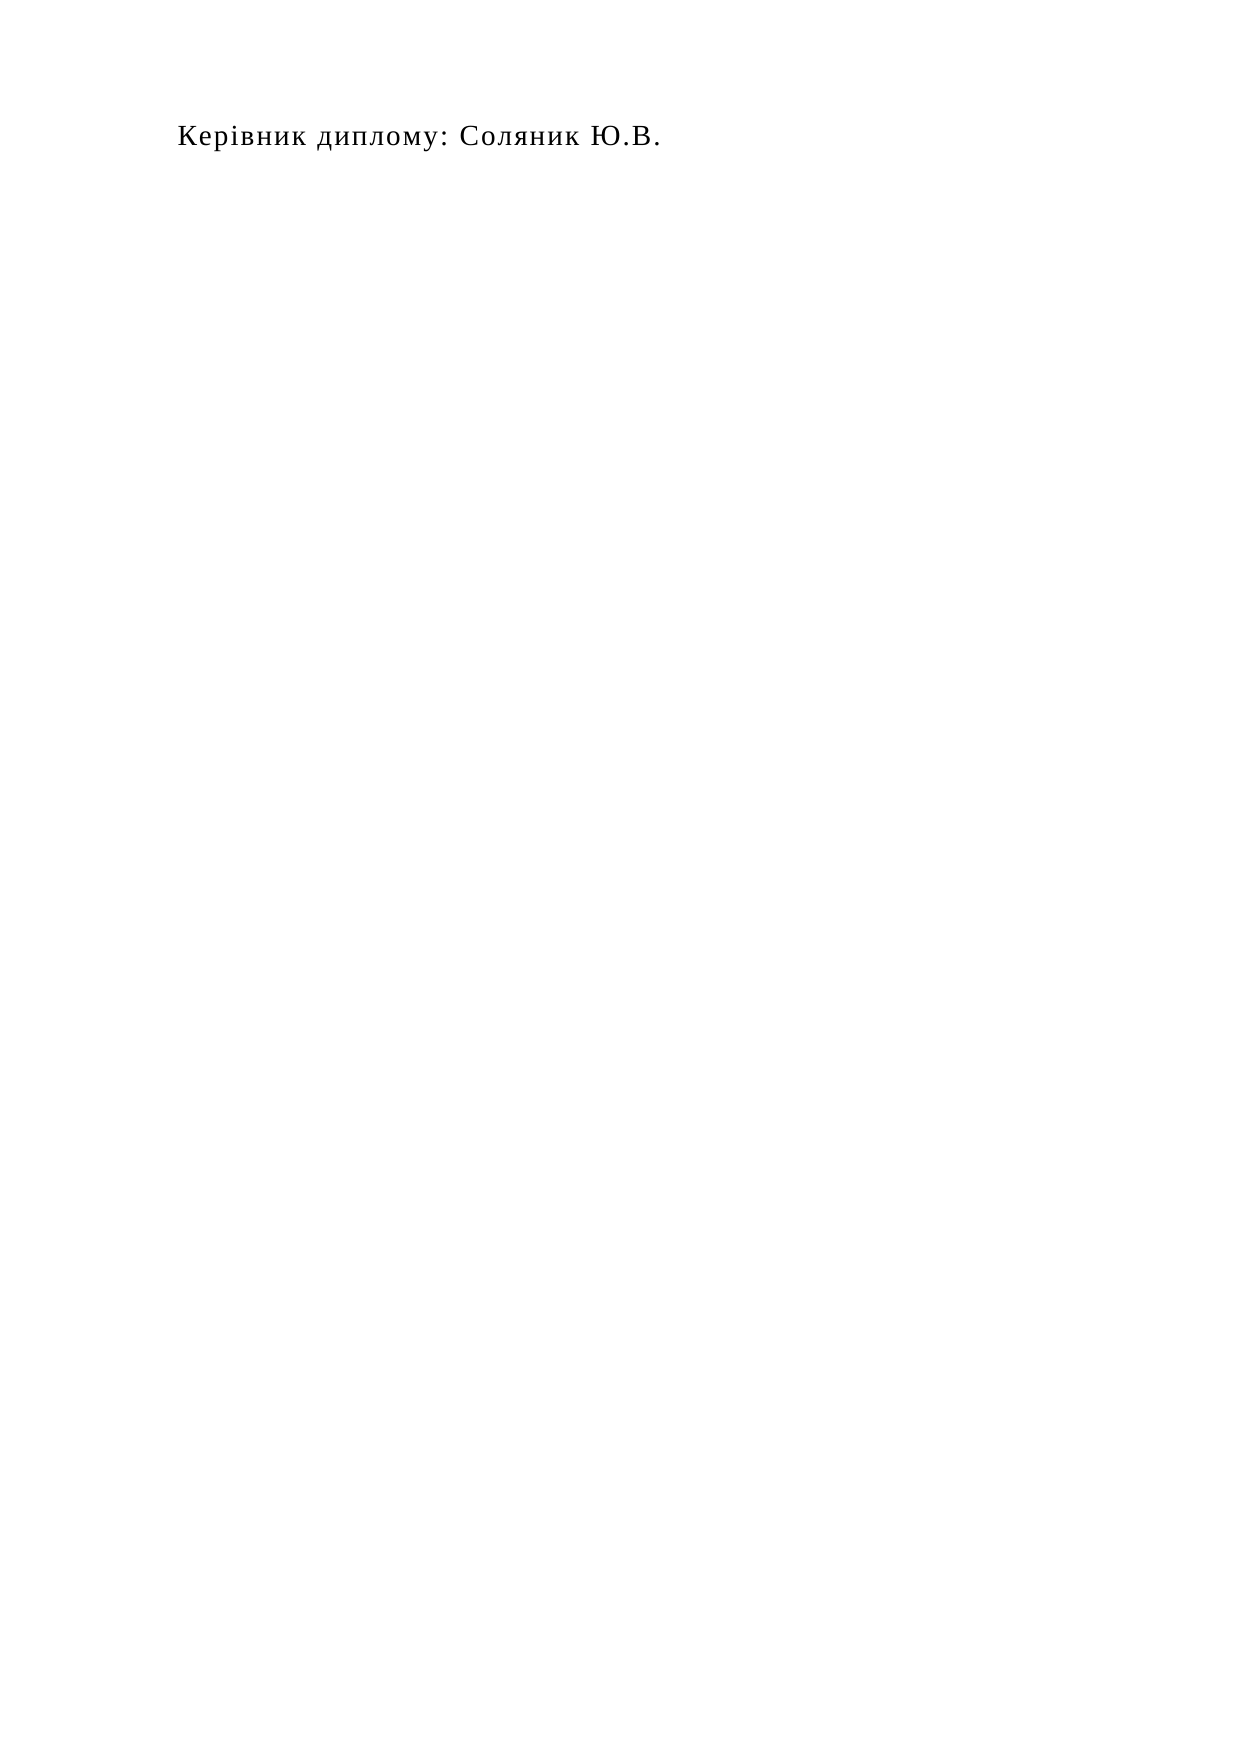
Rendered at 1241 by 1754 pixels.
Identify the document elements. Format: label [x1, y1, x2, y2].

text [177, 118, 1152, 190]
